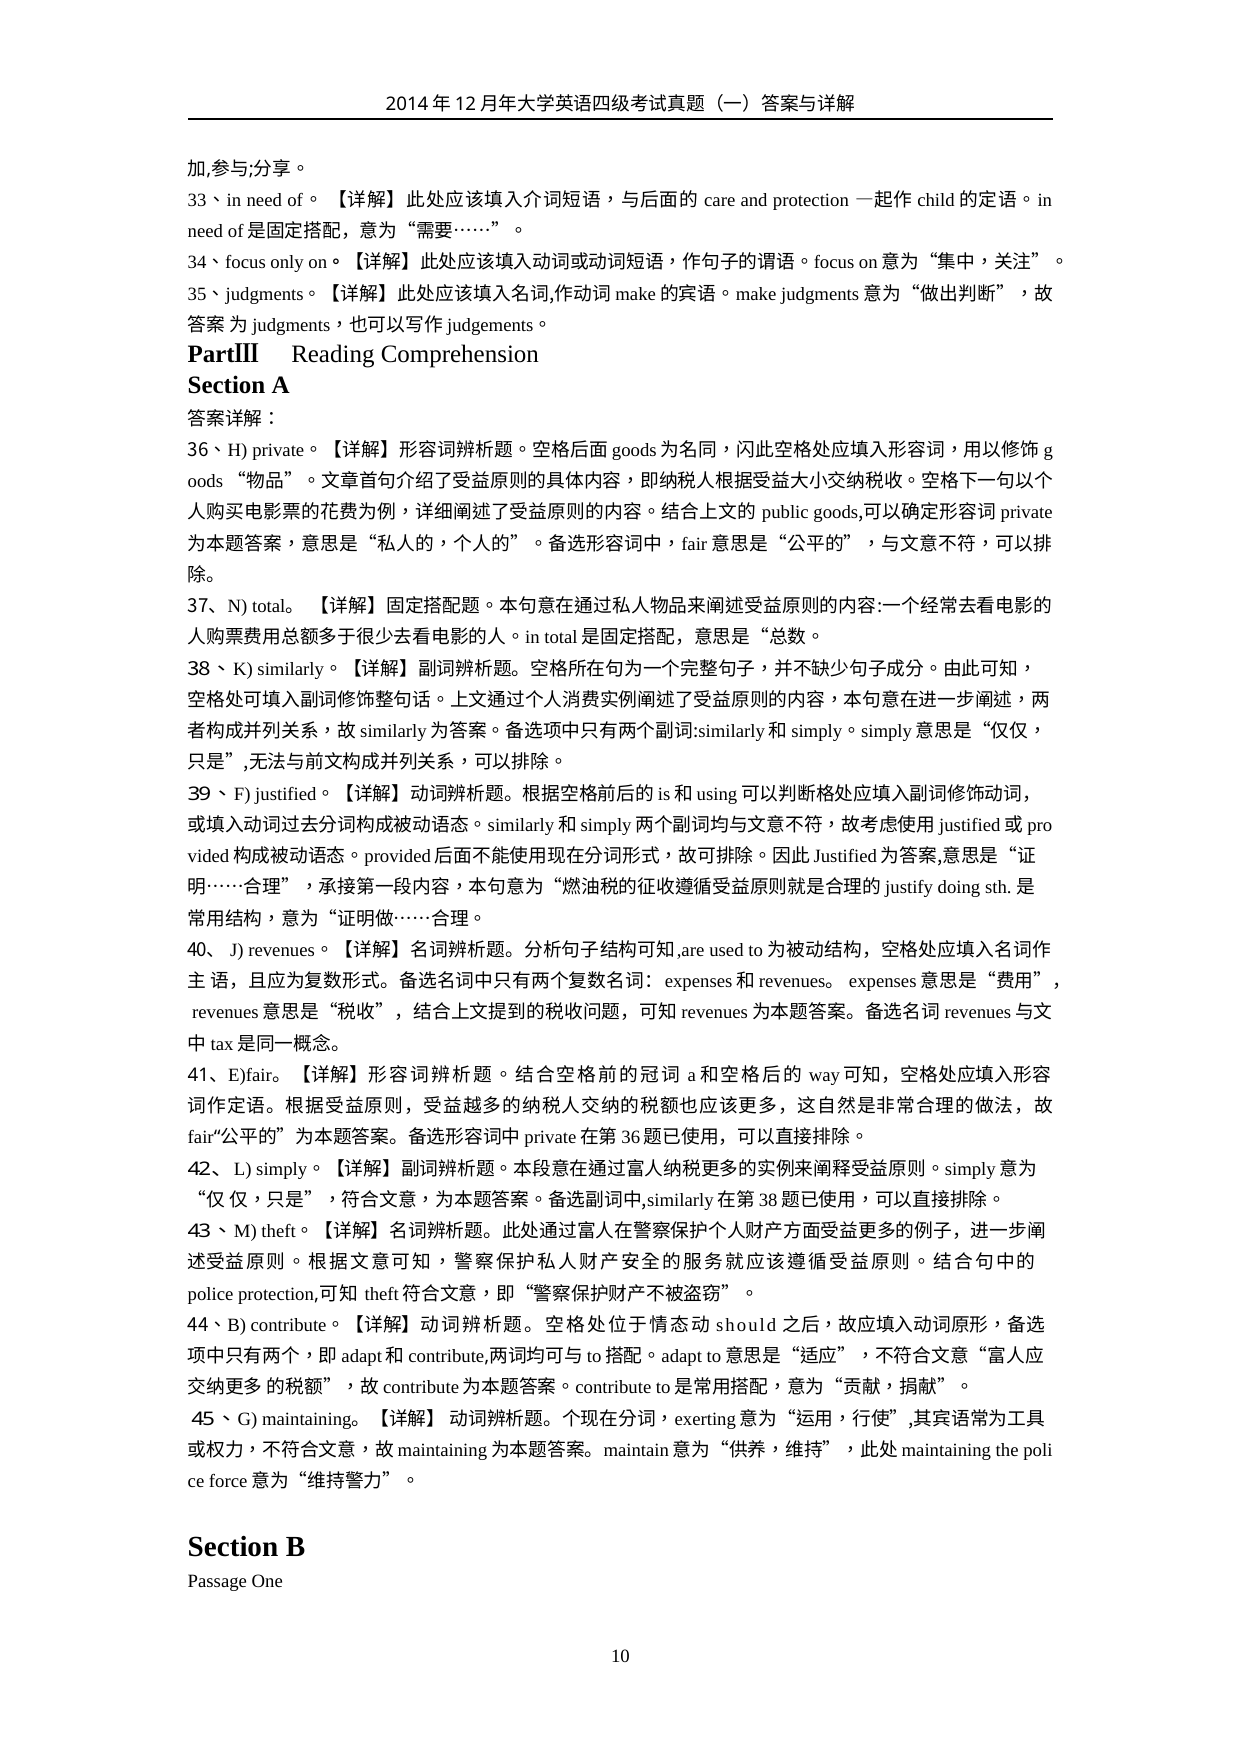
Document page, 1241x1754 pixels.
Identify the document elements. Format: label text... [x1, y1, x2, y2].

text 44、B) contribute。【详解】动词辨析题。空格处位于情态动should之后，故应填入动词原形，备选项中只有两个，即adapt和contribute,两词均可与to搭配。adapt to意思是“适应”，不符合文意“富人应交纳更多 的税额”，故contribute为本题答案。contribute to是常用搭配，意为“贡献，捐献”。 [187, 1306, 1053, 1400]
text 38、K) similarly。【详解】副词辨析题。空格所在句为一个完整句子，并不缺少句子成分。由此可知，空格处可填入副词修饰整句话。上文通过个人消费实例阐述了受益原则的内容，本句意在进一步阐述，两者构成并列关系，故similarly为答案。备选项中只有两个副词:similarly和simply。simply意思是“仅仅，只是”,无法与前文构成并列关系，可以排除。 [187, 650, 1053, 775]
text Section B [187, 1531, 1053, 1562]
text 33、in need of。 【详解】此处应该填入介词短语，与后面的care and protection —起作child的定语。in need of是固定搭配，意为“需要……”。 [187, 181, 1053, 244]
text Passage One [187, 1562, 1053, 1594]
text 39、F) justified。【详解】动词辨析题。根据空格前后的is和using可以判断格处应填入副词修饰动词， 或填入动词过去分词构成被动语态。similarly和simply两个副词均与文意不符，故考虑使用justified或 provided构成被动语态。provided后面不能使用现在分词形式，故可排除。因此Justified为答案,意思是“证明……合理”，承接第一段内容，本句意为“燃油税的征收遵循受益原则就是合理的justify doing sth. 是常用结构，意为“证明做……合理。 [187, 775, 1053, 931]
text PartⅢ Reading Comprehension [187, 337, 1053, 369]
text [187, 150, 1053, 181]
text 37、N) total。【详解】固定搭配题。本句意在通过私人物品来阐述受益原则的内容:一个经常去看电影的人购票费用总额多于很少去看电影的人。in total是固定搭配，意思是“总数。 [187, 587, 1053, 650]
text 34、focus only on。【详解】此处应该填入动词或动词短语，作句子的谓语。focus on意为“集中，关注”。 [187, 244, 1053, 275]
text 40、 J) revenues。【详解】名词辨析题。分析句子结构可知,are used to为被动结构，空格处应填入名词作主 语，且应为复数形式。备选名词中只有两个复数名词：expenses和revenues。 expenses意思是“费用”， revenues意思是“税收”，结合上文提到的税收问题，可知revenues为本题答案。备选名词revenues与文中 tax是同一概念。 [187, 931, 1053, 1056]
text 41、E)fair。【详解】形容词辨析题。结合空格前的冠词a和空格后的way可知，空格处应填入形容词作定语。根据受益原则，受益越多的纳税人交纳的税额也应该更多，这自然是非常合理的做法，故fair“公平的”为本题答案。备选形容词中private在第36题已使用，可以直接排除。 [187, 1056, 1053, 1150]
text 43、M) theft。【详解】名词辨析题。此处通过富人在警察保护个人财产方面受益更多的例子，进一步阐述受益原则。根据文意可知，警察保护私人财产安全的服务就应该遵循受益原则。结合句中的police protection,可知theft符合文意，即“警察保护财产不被盗窃”。 [187, 1212, 1053, 1306]
text Section A [187, 369, 1053, 400]
text 35、judgments。【详解】此处应该填入名词,作动词make的宾语。make judgments意为“做出判断”，故答案 为 judgments，也可以写作 judgements。 [187, 275, 1053, 337]
text 36、H) private。【详解】形容词辨析题。空格后面goods为名同，闪此空格处应填入形容词，用以修饰goods “物品”。文章首句介绍了受益原则的具体内容，即纳税人根据受益大小交纳税收。空格下一句以个人购买电影票的花费为例，详细阐述了受益原则的内容。结合上文的public goods,可以确定形容词private为本题答案，意思是“私人的，个人的”。备选形容词中，fair意思是“公平的”，与文意不符，可以排除。 [187, 431, 1053, 587]
text 45、G) maintaining。【详解】 动词辨析题。个现在分词，exerting意为“运用，行使”,其宾语常为工具或权力，不符合文意，故maintaining为本题答案。maintain意为“供养，维持”，此处maintaining the police force意为“维持警力”。 [187, 1400, 1053, 1494]
text 答案详解： [187, 400, 1053, 431]
text 42、L) simply。【详解】副词辨析题。本段意在通过富人纳税更多的实例来阐释受益原则。simply意为“仅 仅，只是”，符合文意，为本题答案。备选副词中,similarly在第38题已使用，可以直接排除。 [187, 1150, 1053, 1212]
